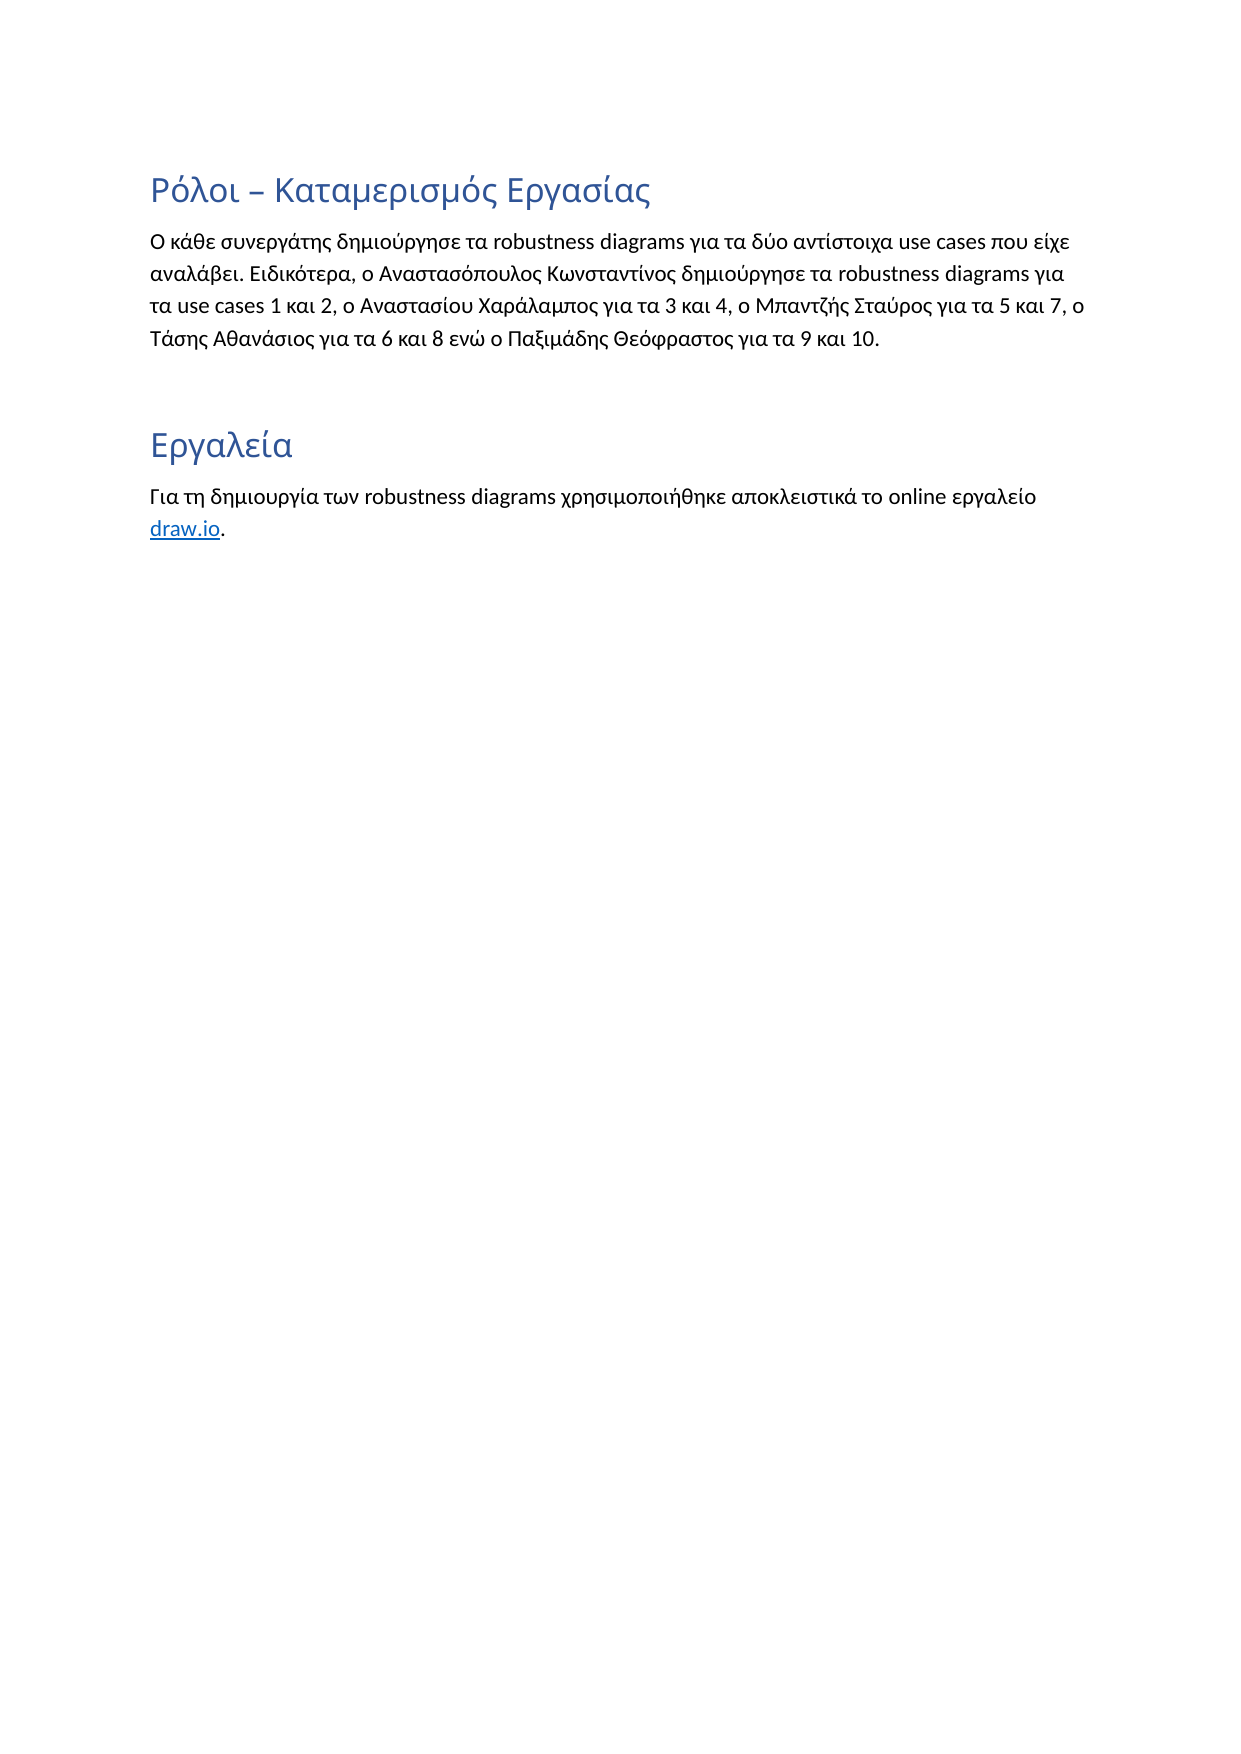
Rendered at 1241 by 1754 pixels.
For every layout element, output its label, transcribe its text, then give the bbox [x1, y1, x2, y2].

subtitle Εργαλεία [150, 421, 1090, 467]
text Για τη δημιουργία των robustness diagrams χρησιμοποιήθηκε αποκλειστικά το online εργαλείο draw.io. [150, 482, 1090, 542]
subtitle Ρόλοι – Καταμερισμός Εργασίας [150, 167, 1090, 212]
text Ο κάθε συνεργάτης δημιούργησε τα robustness diagrams για τα δύο αντίστοιχα use cases που είχε αναλάβει. Ειδικότερα, ο Αναστασόπουλος Κωνσταντίνος δημιούργησε τα robustness diagrams για τα use cases 1 και 2, ο Αναστασίου Χαράλαμπος για τα 3 και 4, ο Μπαντζής Σταύρος για τα 5 και 7, ο Τάσης Αθανάσιος για τα 6 και 8 ενώ ο Παξιμάδης Θεόφραστος για τα 9 και 10. [150, 227, 1090, 352]
